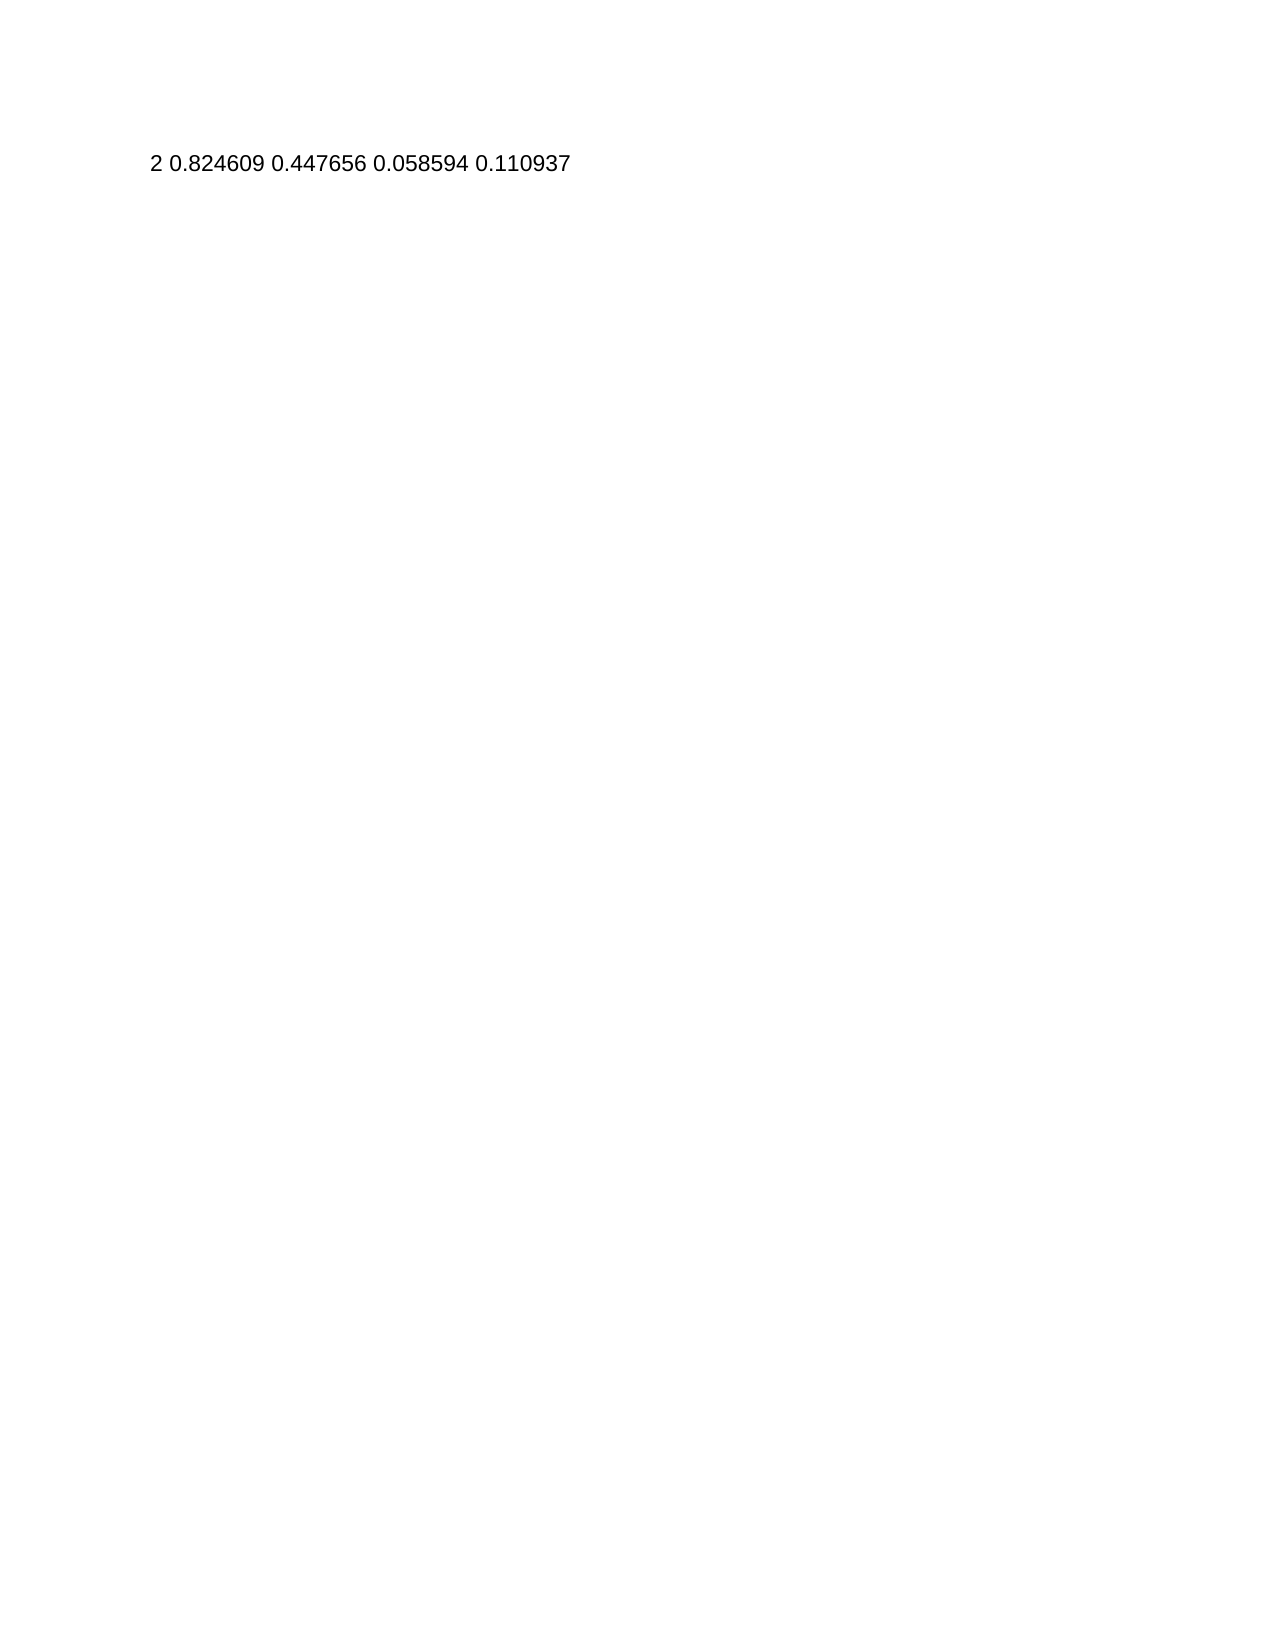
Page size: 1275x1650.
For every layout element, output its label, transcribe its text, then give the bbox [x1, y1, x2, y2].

text 2 0.824609 0.447656 0.058594 0.110937 [150, 150, 1125, 176]
